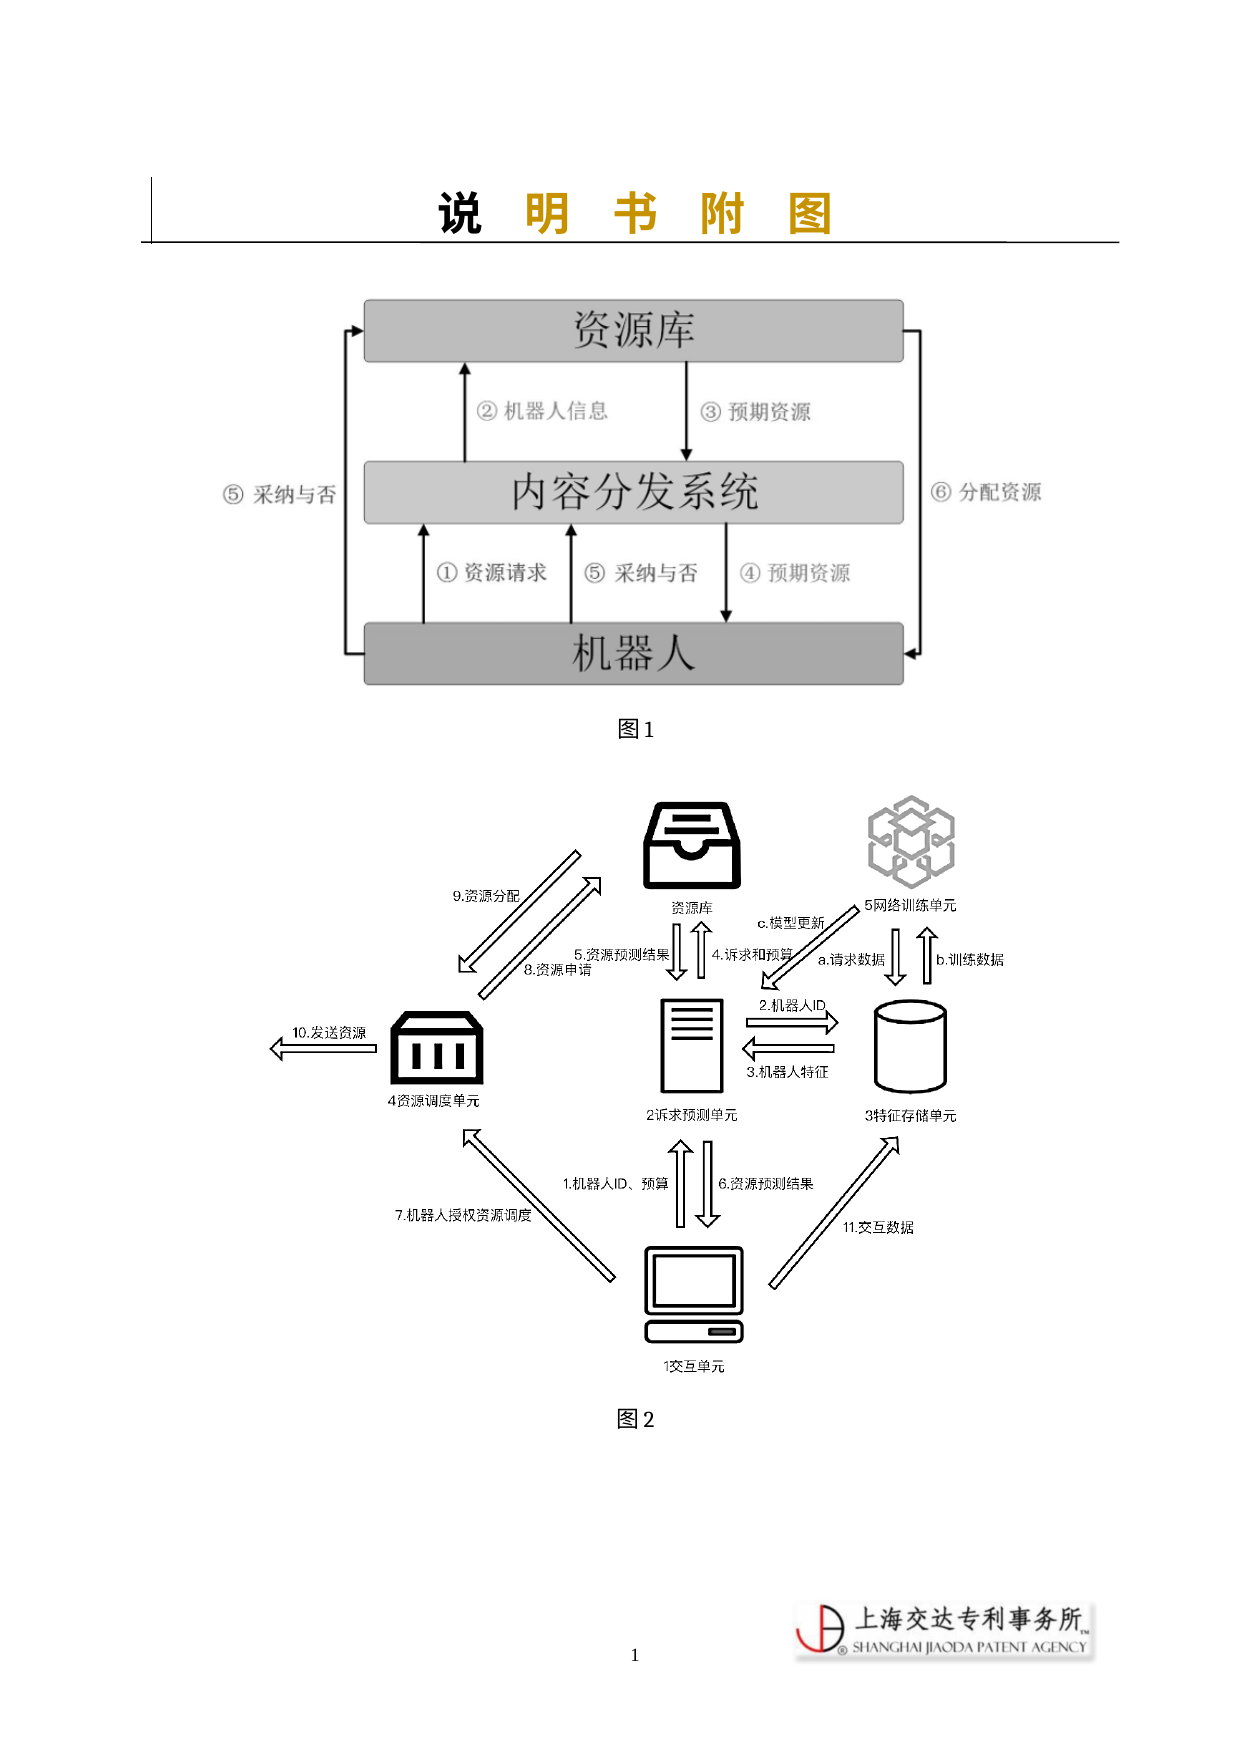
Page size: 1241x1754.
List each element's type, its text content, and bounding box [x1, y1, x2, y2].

picture [796, 1603, 1088, 1653]
text 图1 [165, 711, 1104, 744]
picture [216, 276, 1054, 699]
text 说 明 书 附 图 [165, 177, 1104, 241]
text 图2 [165, 1401, 1104, 1434]
